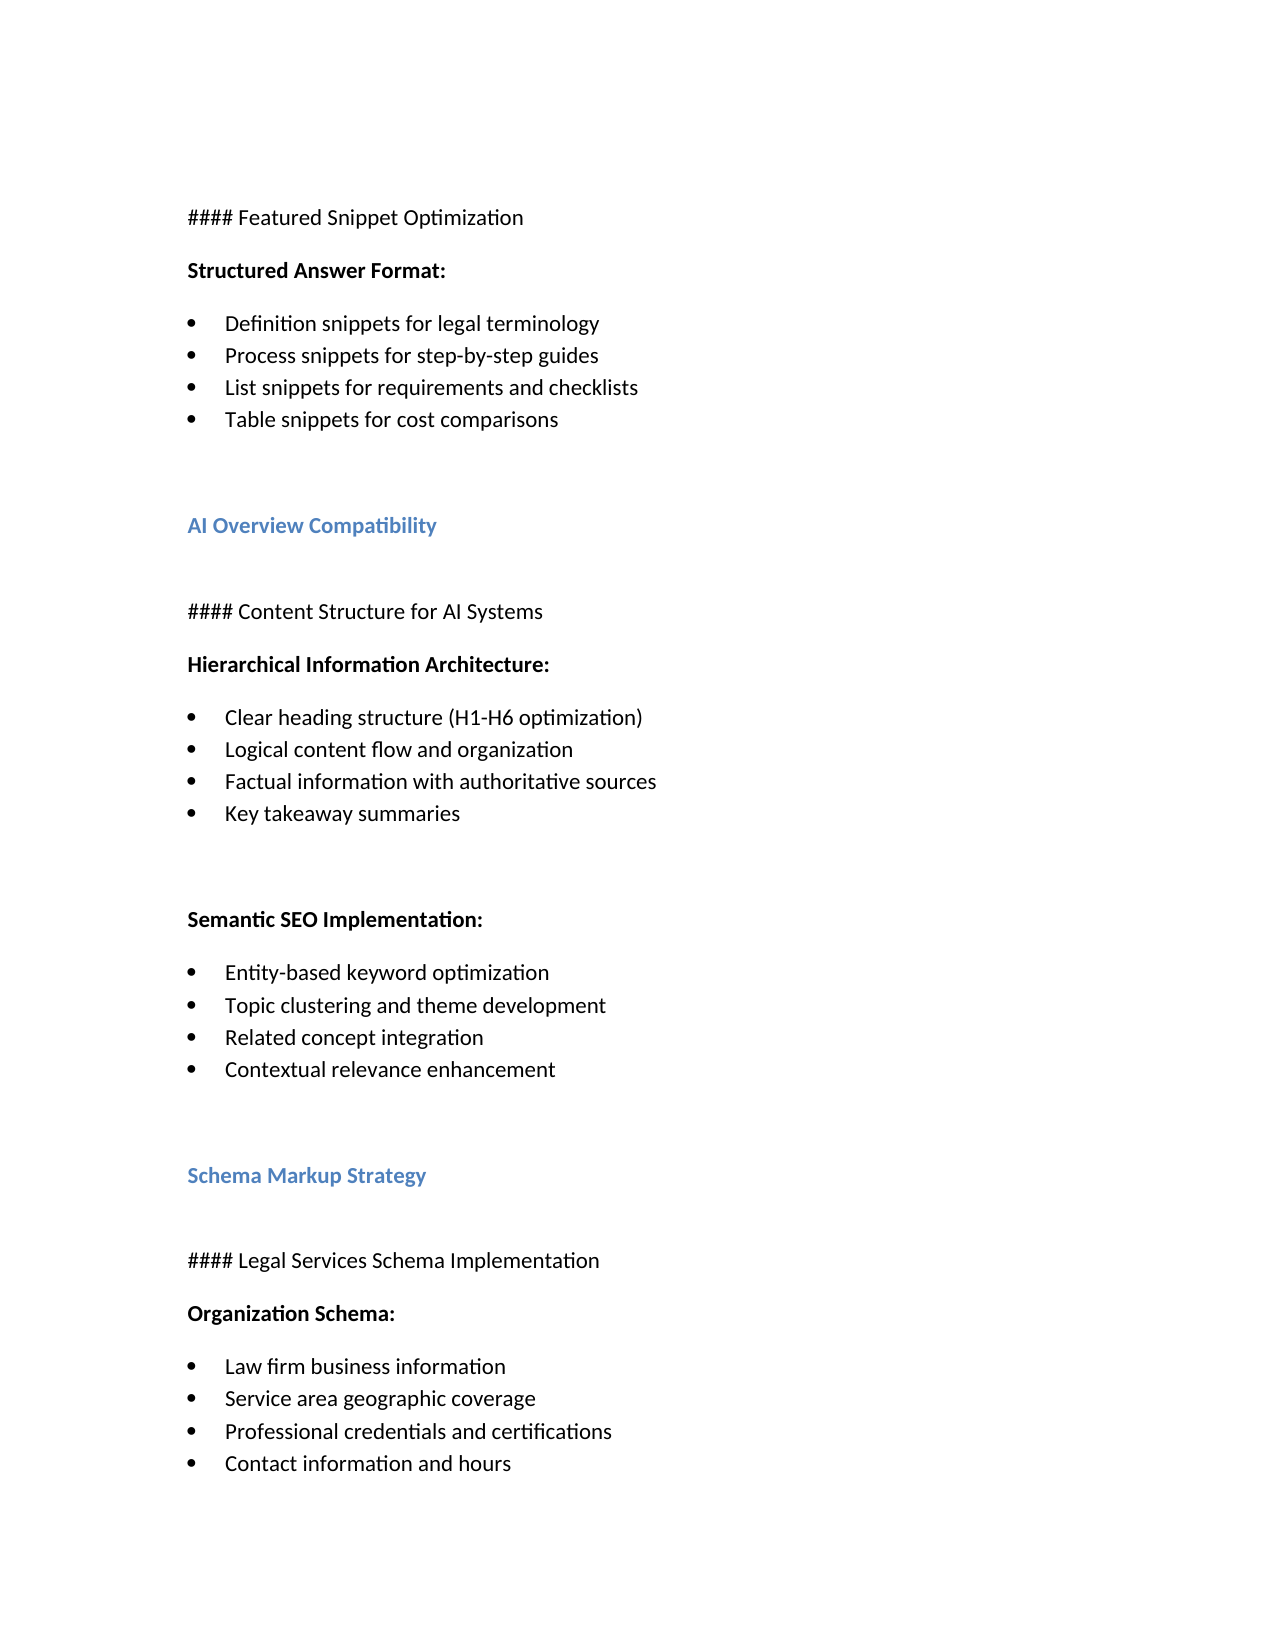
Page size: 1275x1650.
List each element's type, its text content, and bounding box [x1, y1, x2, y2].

list Law firm business information [187, 1352, 1087, 1380]
list List snippets for requirements and checklists [187, 373, 1087, 401]
text #### Content Structure for AI Systems [187, 597, 1087, 625]
list Related concept integration [187, 1023, 1087, 1051]
list Definition snippets for legal terminology [187, 309, 1087, 337]
list Entity-based keyword optimization [187, 958, 1087, 987]
list Contact information and hours [187, 1449, 1087, 1477]
text Hierarchical Information Architecture: [187, 650, 1087, 678]
list Topic clustering and theme development [187, 991, 1087, 1019]
text #### Legal Services Schema Implementation [187, 1246, 1087, 1274]
list Clear heading structure (H1-H6 optimization) [187, 703, 1087, 731]
list Factual information with authoritative sources [187, 767, 1087, 795]
list Key takeaway summaries [187, 799, 1087, 827]
list Contextual relevance enhancement [187, 1055, 1087, 1083]
subtitle Schema Markup Strategy [187, 1161, 1087, 1189]
list Professional credentials and certifications [187, 1417, 1087, 1445]
subtitle AI Overview Compatibility [187, 512, 1087, 540]
list Process snippets for step-by-step guides [187, 341, 1087, 369]
list Table snippets for cost comparisons [187, 406, 1087, 434]
list Service area geographic coverage [187, 1384, 1087, 1413]
list Logical content flow and organization [187, 735, 1087, 763]
text Organization Schema: [187, 1299, 1087, 1327]
text Semantic SEO Implementation: [187, 906, 1087, 933]
text Structured Answer Format: [187, 256, 1087, 284]
text #### Featured Snippet Optimization [187, 203, 1087, 231]
